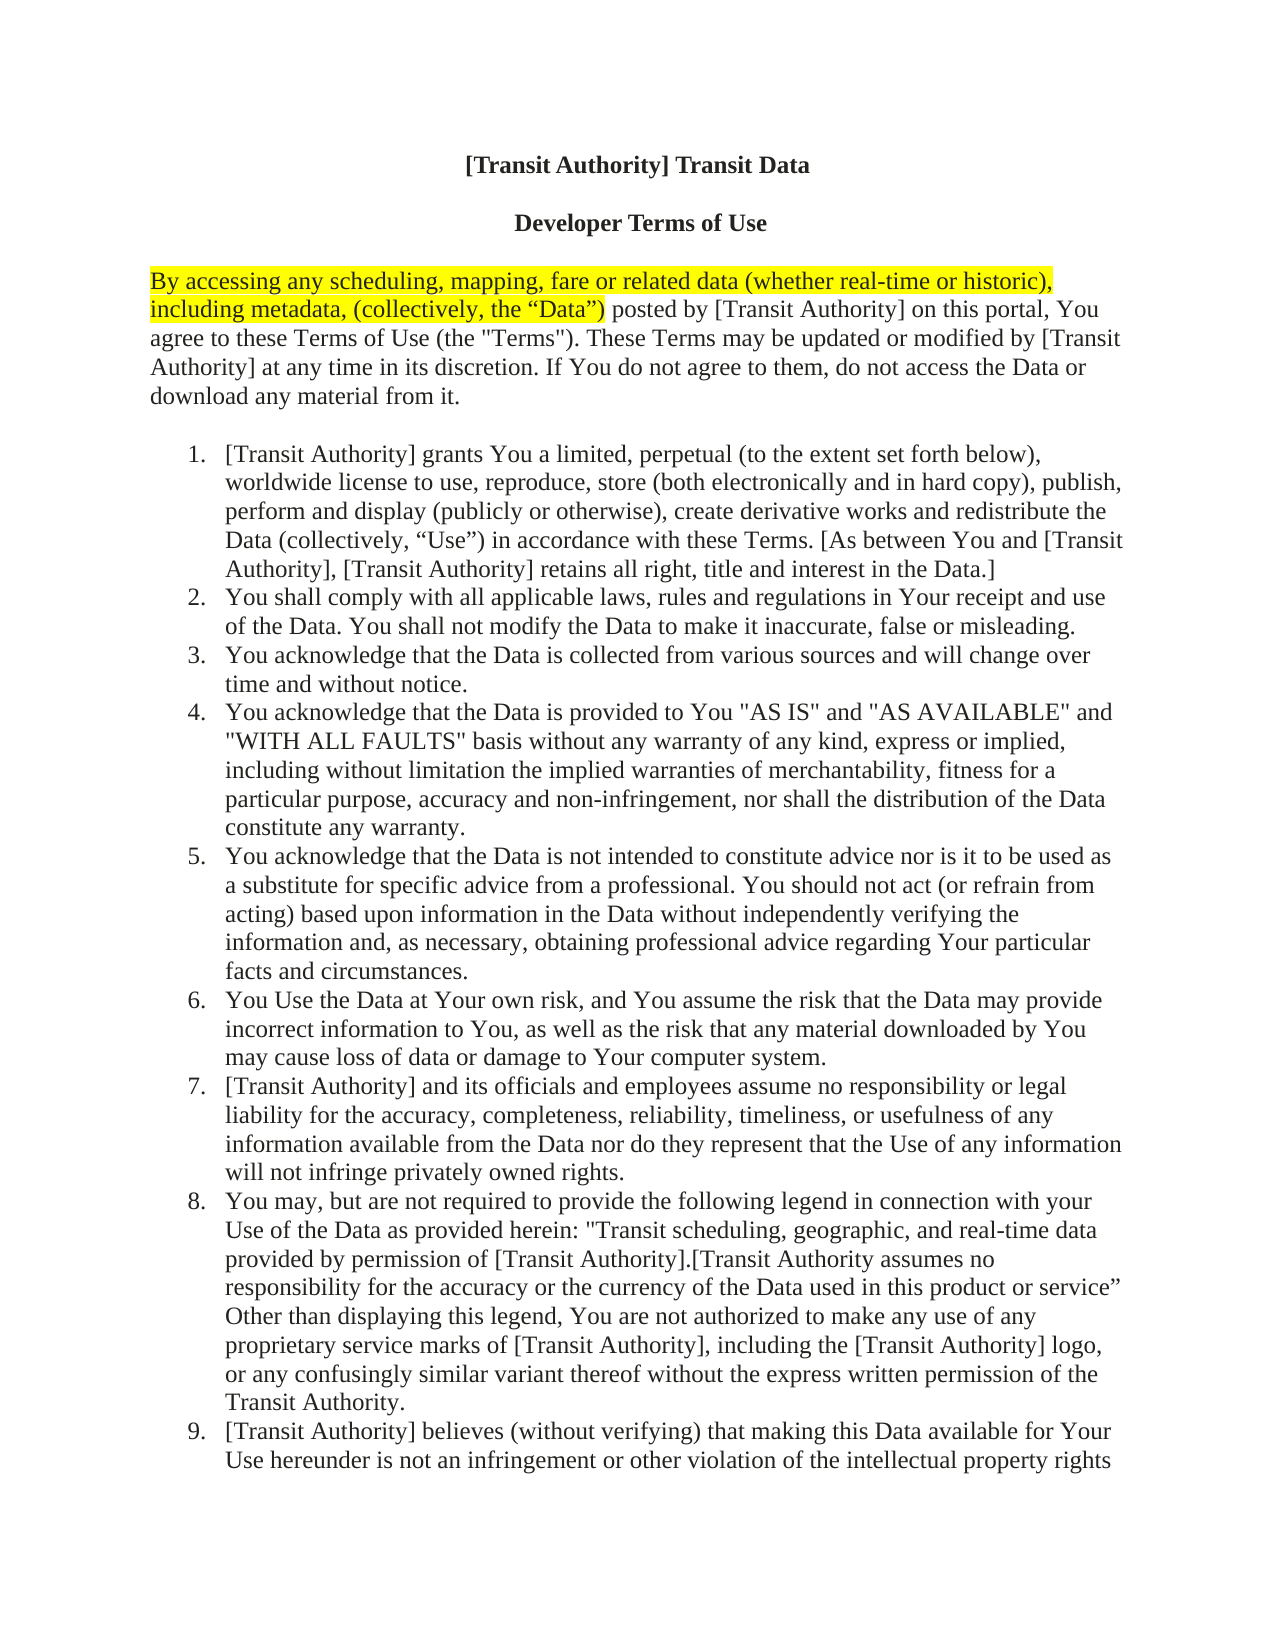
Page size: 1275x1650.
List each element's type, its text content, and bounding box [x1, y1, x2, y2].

list You acknowledge that the Data is provided to You "AS IS" and "AS AVAILABLE" and "WITH ALL FAULTS" basis without any warranty of any kind, express or implied, including without limitation the implied warranties of merchantability, fitness for a particular purpose, accuracy and non-infringement, nor shall the distribution of the Data constitute any warranty. [187, 697, 1125, 841]
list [187, 1416, 1125, 1474]
list You may, but are not required to provide the following legend in connection with your Use of the Data as provided herein: "Transit scheduling, geographic, and real-time data provided by permission of [Transit Authority].[Transit Authority assumes no responsibility for the accuracy or the currency of the Data used in this product or service” Other than displaying this legend, You are not authorized to make any use of any proprietary service marks of [Transit Authority], including the [Transit Authority] logo, or any confusingly similar variant thereof without the express written permission of the Transit Authority. [187, 1186, 1125, 1416]
list You Use the Data at Your own risk, and You assume the risk that the Data may provide incorrect information to You, as well as the risk that any material downloaded by You may cause loss of data or damage to Your computer system. [187, 985, 1125, 1071]
text Developer Terms of Use [150, 208, 1125, 237]
text [Transit Authority] Transit Data [150, 150, 1125, 179]
text By accessing any scheduling, mapping, fare or related data (whether real-time or historic), including metadata, (collectively, the “Data”) posted by [Transit Authority] on this portal, You agree to these Terms of Use (the "Terms"). These Terms may be updated or modified by [Transit Authority] at any time in its discretion. If You do not agree to them, do not access the Data or download any material from it. [150, 266, 1125, 409]
list [Transit Authority] and its officials and employees assume no responsibility or legal liability for the accuracy, completeness, reliability, timeliness, or usefulness of any information available from the Data nor do they represent that the Use of any information will not infringe privately owned rights. [187, 1071, 1125, 1186]
list You shall comply with all applicable laws, rules and regulations in Your receipt and use of the Data. You shall not modify the Data to make it inaccurate, false or misleading. [187, 582, 1125, 640]
list [Transit Authority] grants You a limited, perpetual (to the extent set forth below), worldwide license to use, reproduce, store (both electronically and in hard copy), publish, perform and display (publicly or otherwise), create derivative works and redistribute the Data (collectively, “Use”) in accordance with these Terms. [As between You and [Transit Authority], [Transit Authority] retains all right, title and interest in the Data.] [187, 439, 1125, 582]
list You acknowledge that the Data is collected from various sources and will change over time and without notice. [187, 640, 1125, 697]
list You acknowledge that the Data is not intended to constitute advice nor is it to be used as a substitute for specific advice from a professional. You should not act (or refrain from acting) based upon information in the Data without independently verifying the information and, as necessary, obtaining professional advice regarding Your particular facts and circumstances. [187, 841, 1125, 985]
